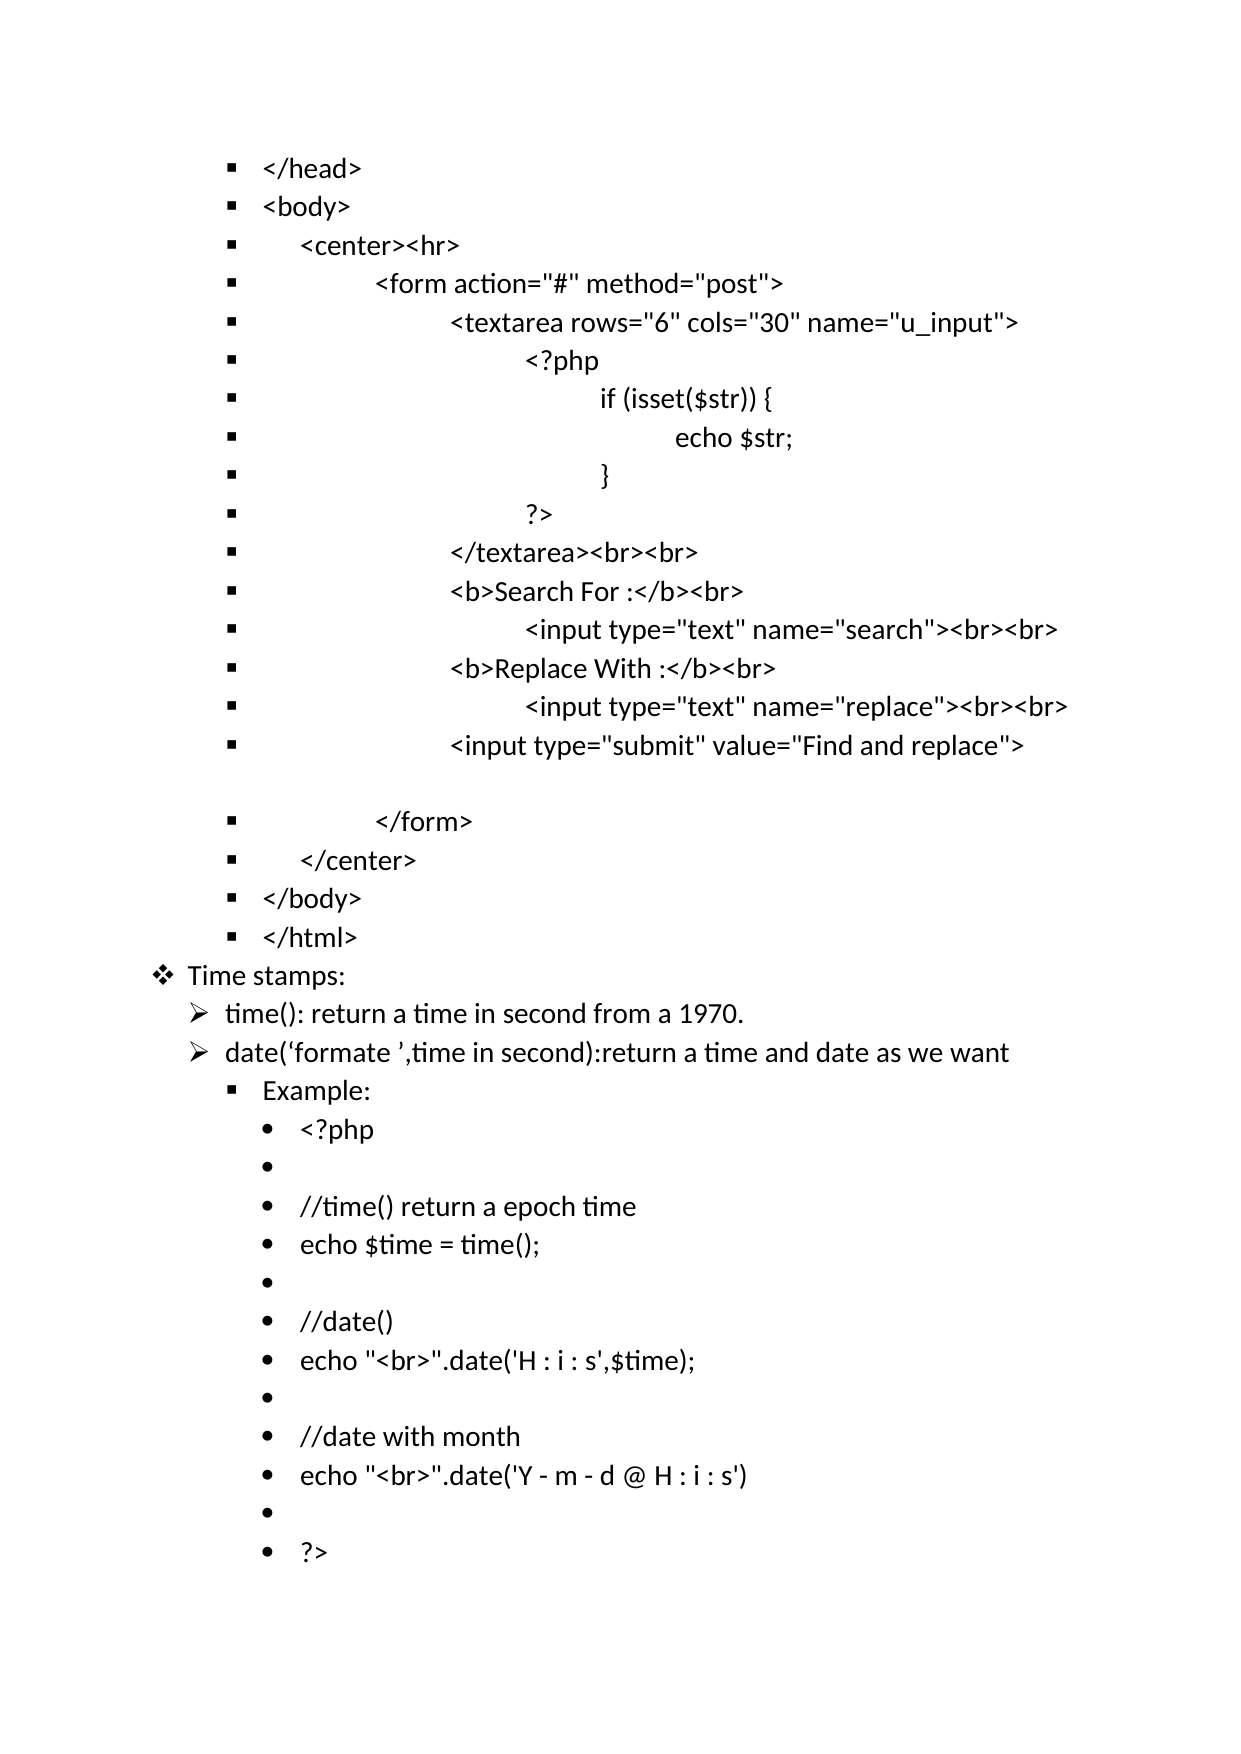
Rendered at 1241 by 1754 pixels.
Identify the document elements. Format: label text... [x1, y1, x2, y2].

list <input type="text" name="replace"><br><br> [225, 688, 1090, 724]
list </textarea><br><br> [225, 534, 1090, 570]
list </form> [225, 803, 1090, 839]
list echo $str; [225, 419, 1090, 455]
list echo "<br>".date('Y - m - d @ H : i : s') [262, 1457, 1090, 1492]
list </head> [225, 150, 1090, 186]
list <input type="text" name="search"><br><br> [225, 611, 1090, 647]
list <input type="submit" value="Find and replace"> [225, 727, 1090, 801]
list if (isset($str)) { [225, 381, 1090, 416]
list </html> [225, 919, 1090, 954]
list echo "<br>".date('H : i : s',$time); [262, 1342, 1090, 1377]
list //time() return a epoch time [262, 1188, 1090, 1223]
list <form action="#" method="post"> [225, 265, 1090, 301]
list ?> [225, 496, 1090, 532]
list } [225, 457, 1090, 493]
list </body> [225, 880, 1090, 916]
list Example: [225, 1072, 1090, 1108]
list time(): return a time in second from a 1970. [187, 996, 1090, 1031]
list <b>Search For :</b><br> [225, 573, 1090, 608]
list <b>Replace With :</b><br> [225, 650, 1090, 685]
list //date() [262, 1303, 1090, 1339]
list //date with month [262, 1418, 1090, 1454]
list </center> [225, 842, 1090, 877]
list <?php [225, 342, 1090, 378]
list Time stamps: [150, 957, 1090, 993]
list echo $time = time(); [262, 1226, 1090, 1262]
list <center><hr> [225, 227, 1090, 262]
list ?> [262, 1534, 1090, 1569]
list <body> [225, 188, 1090, 224]
list <?php [262, 1111, 1090, 1147]
list <textarea rows="6" cols="30" name="u_input"> [225, 304, 1090, 339]
list date(‘formate ’,time in second):return a time and date as we want [187, 1034, 1090, 1070]
